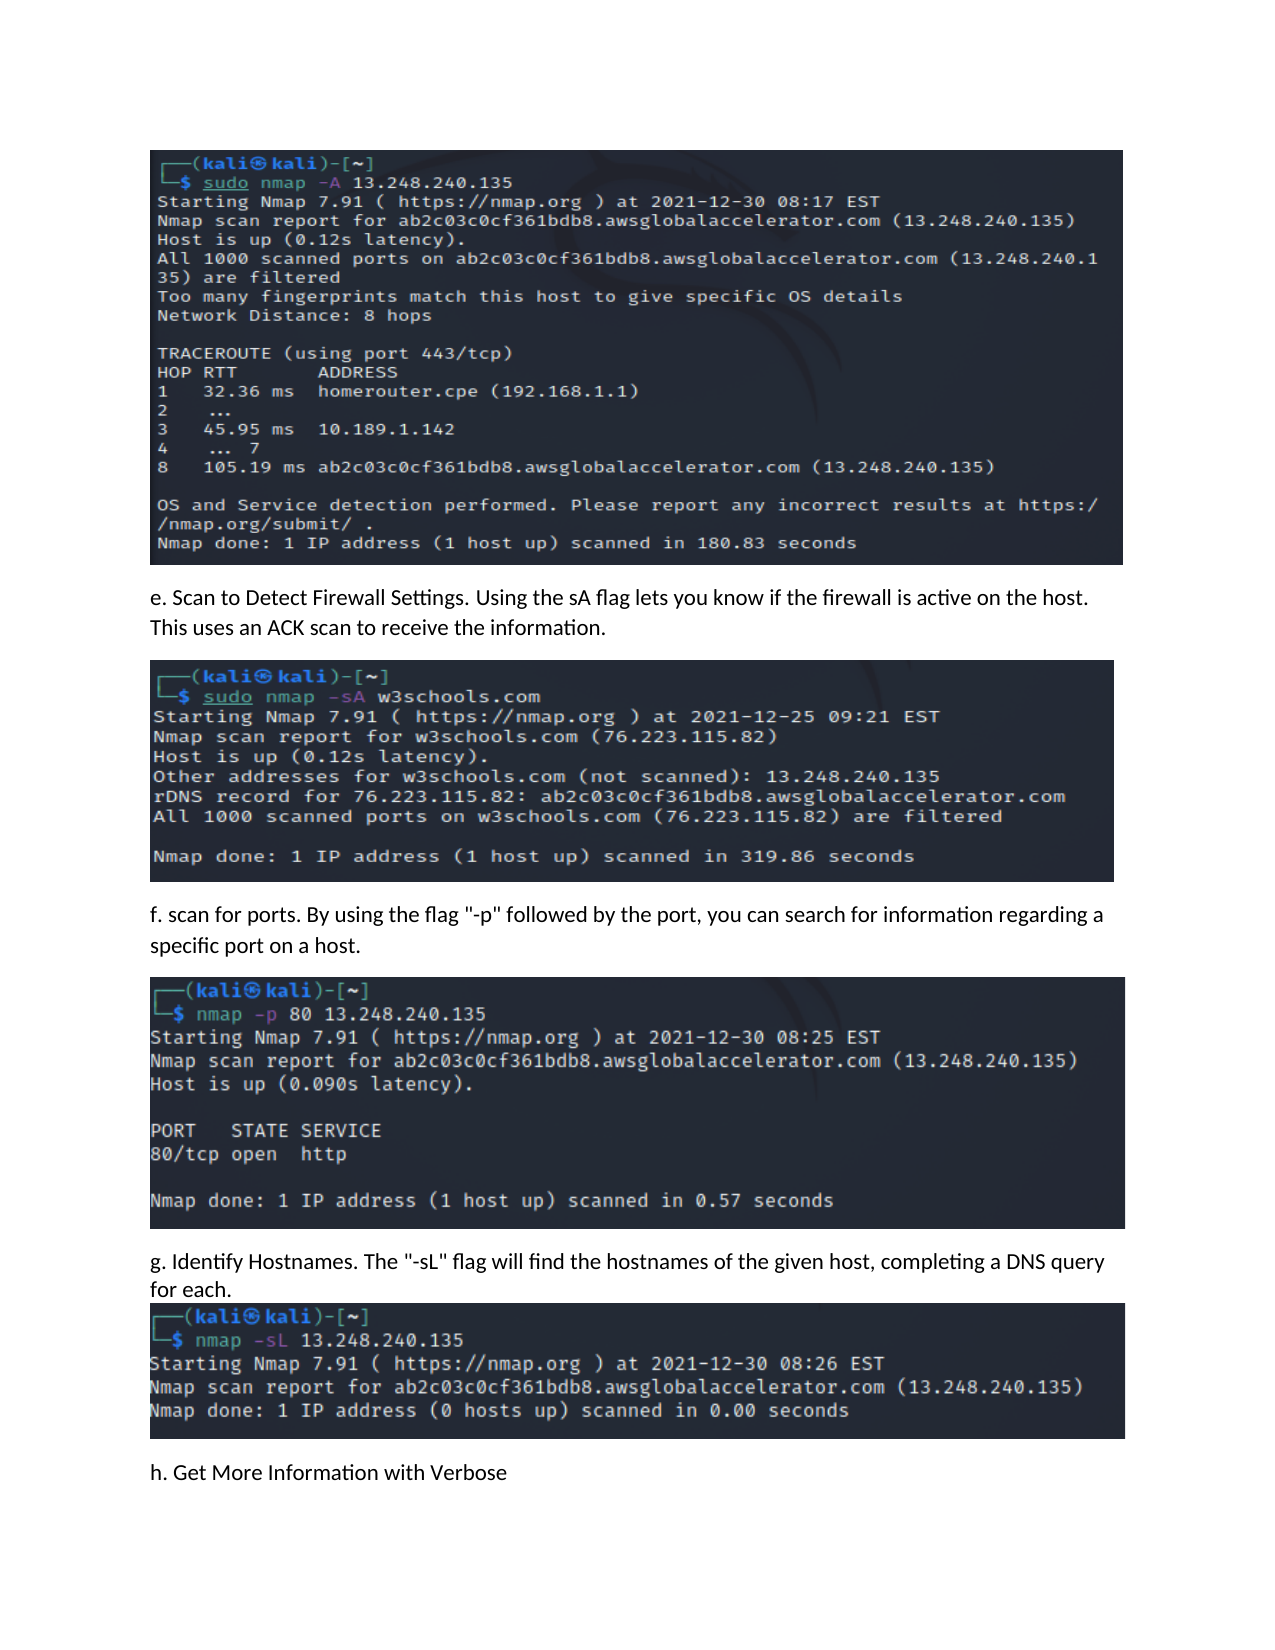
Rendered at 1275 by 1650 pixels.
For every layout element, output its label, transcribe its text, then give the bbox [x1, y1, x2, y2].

text f. scan for ports. By using the flag "-p" followed by the port, you can search for information regarding a specific port on a host. [150, 901, 1125, 959]
picture [150, 1303, 1125, 1439]
text e. Scan to Detect Firewall Settings. Using the sA flag lets you know if the firewall is active on the host. This uses an ACK scan to receive the information. [150, 583, 1125, 641]
picture [150, 660, 1114, 882]
text g. Identify Hostnames. The "-sL" flag will find the hostnames of the given host, completing a DNS query for each. [150, 1247, 1125, 1303]
picture [150, 150, 1123, 565]
picture [150, 977, 1125, 1229]
text h. Get More Information with Verbose [150, 1458, 1125, 1486]
